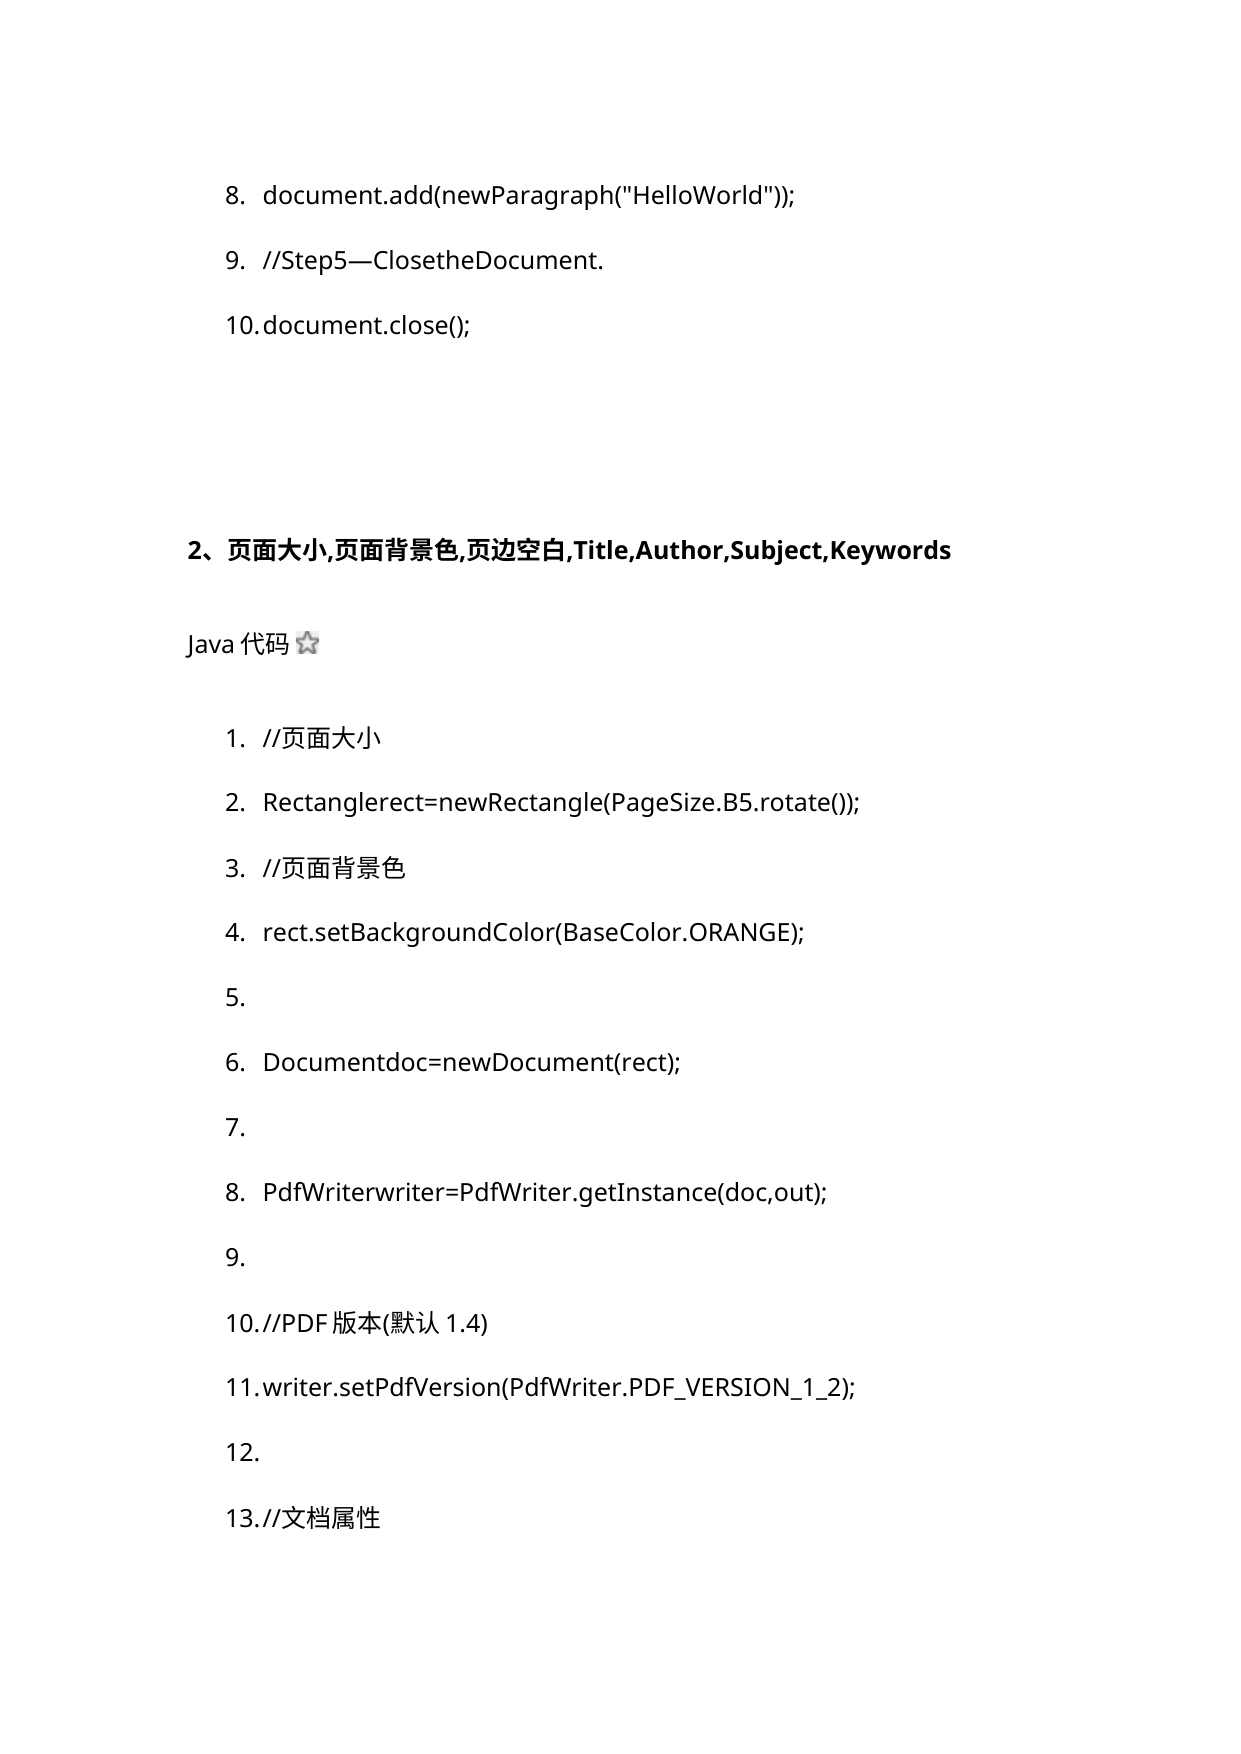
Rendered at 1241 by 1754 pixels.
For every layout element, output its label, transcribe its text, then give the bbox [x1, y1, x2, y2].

list writer.setPdfVersion(PdfWriter.PDF_VERSION_1_2); [225, 1354, 1053, 1419]
list rect.setBackgroundColor(BaseColor.ORANGE); [225, 899, 1053, 964]
picture [295, 631, 320, 654]
list //PDF版本(默认1.4) [225, 1289, 1053, 1354]
list PdfWriterwriter=PdfWriter.getInstance(doc,out); [225, 1159, 1053, 1224]
list //页面大小 [225, 704, 1053, 769]
text 2、页面大小,页面背景色,页边空白,Title,Author,Subject,Keywords [187, 386, 1053, 581]
list Rectanglerect=newRectangle(PageSize.B5.rotate()); [225, 769, 1053, 834]
list document.close(); [225, 292, 1053, 357]
list //Step5—ClosetheDocument. [225, 227, 1053, 292]
list document.add(newParagraph("HelloWorld")); [225, 162, 1053, 227]
text Java代码 [187, 610, 1053, 675]
list //文档属性 [225, 1484, 1053, 1549]
list Documentdoc=newDocument(rect); [225, 1029, 1053, 1094]
list //页面背景色 [225, 834, 1053, 899]
